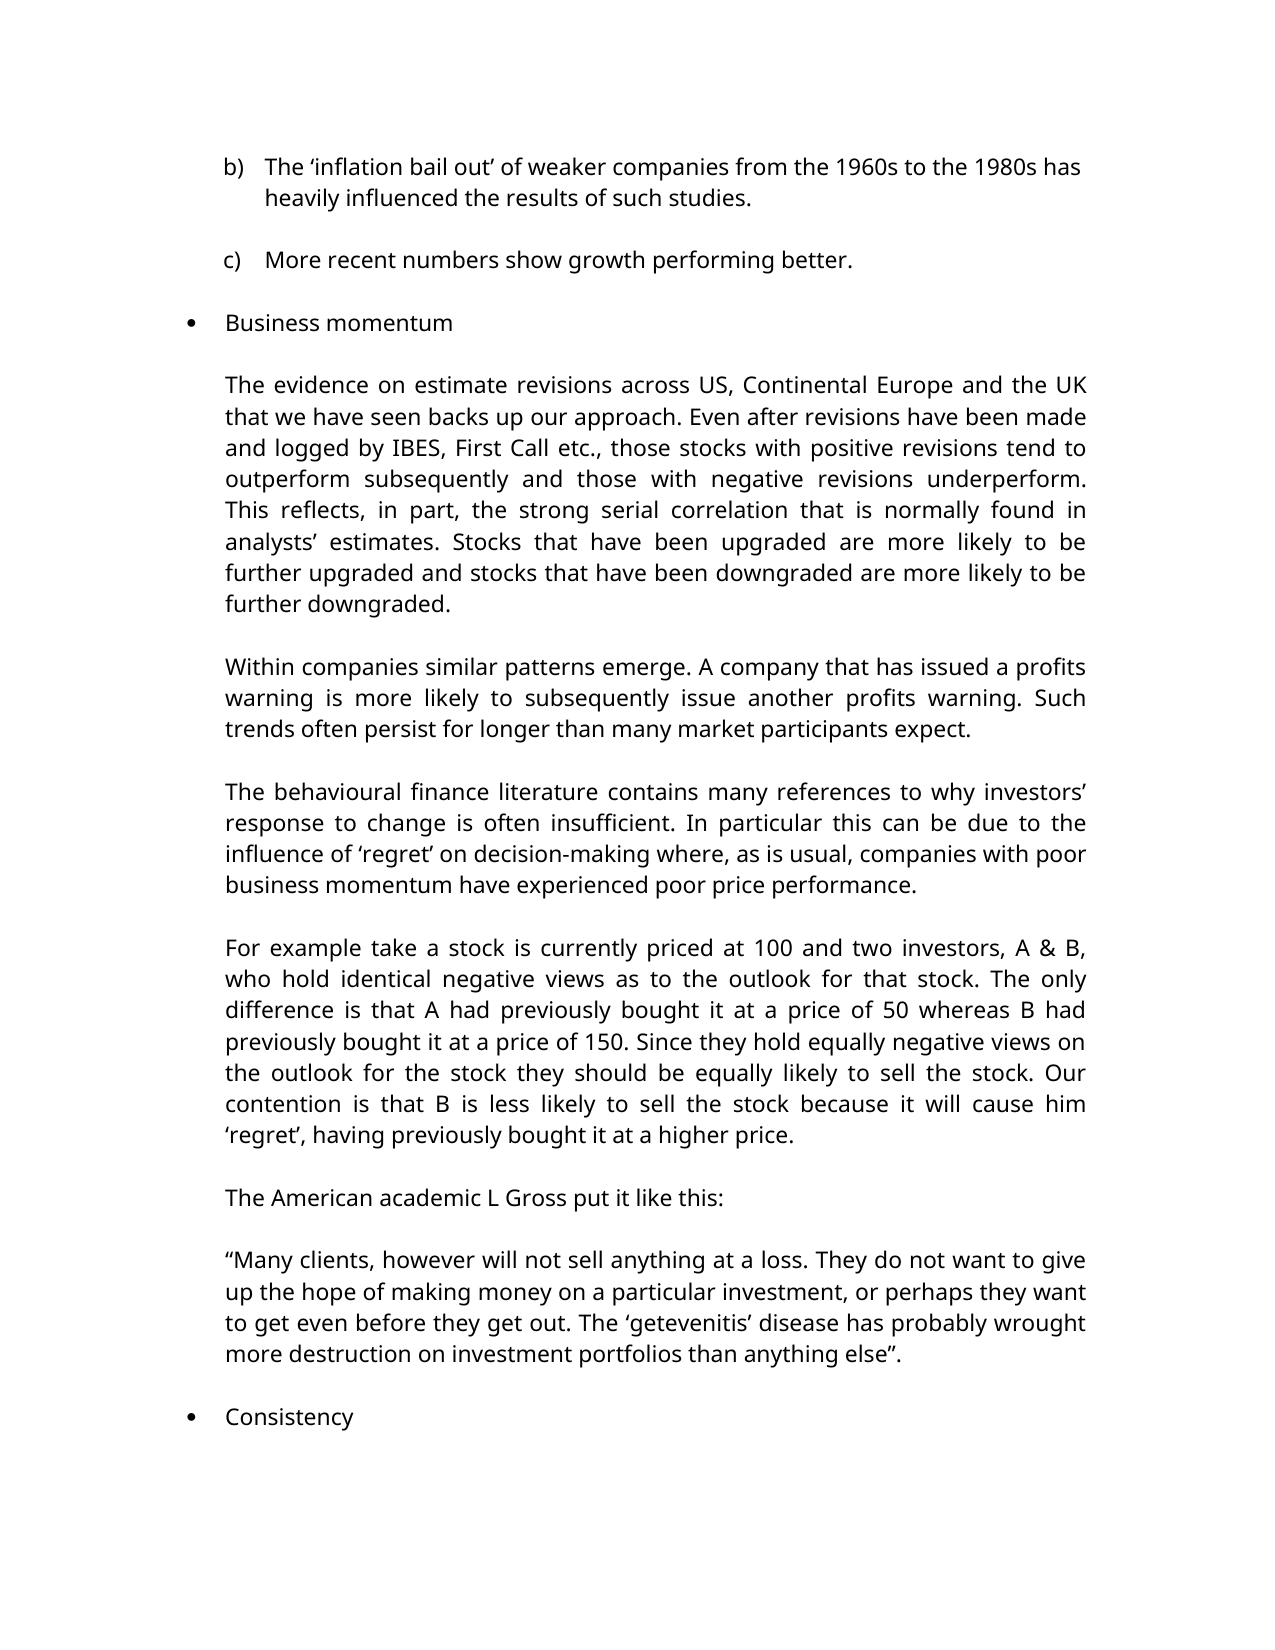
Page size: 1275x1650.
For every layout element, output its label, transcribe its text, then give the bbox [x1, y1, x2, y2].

text The American academic L Gross put it like this: [187, 1181, 1087, 1212]
text Within companies similar patterns emerge. A company that has issued a profits warning is more likely to subsequently issue another profits warning. Such trends often persist for longer than many market participants expect. [225, 650, 1087, 744]
list The ‘inflation bail out’ of weaker companies from the 1960s to the 1980s has heavily influenced the results of such studies. [223, 150, 1087, 244]
text The behavioural finance literature contains many references to why investors’ response to change is often insufficient. In particular this can be due to the influence of ‘regret’ on decision-making where, as is usual, companies with poor business momentum have experienced poor price performance. [225, 775, 1087, 900]
text “Many clients, however will not sell anything at a loss. They do not want to give up the hope of making money on a particular investment, or perhaps they want to get even before they get out. The ‘getevenitis’ disease has probably wrought more destruction on investment portfolios than anything else”. [225, 1244, 1087, 1369]
list More recent numbers show growth performing better. [223, 244, 1087, 275]
list Consistency [187, 1400, 1087, 1431]
text For example take a stock is currently priced at 100 and two investors, A & B, who hold identical negative views as to the outlook for that stock. The only difference is that A had previously bought it at a price of 50 whereas B had previously bought it at a price of 150. Since they hold equally negative views on the outlook for the stock they should be equally likely to sell the stock. Our contention is that B is less likely to sell the stock because it will cause him ‘regret’, having previously bought it at a higher price. [225, 931, 1087, 1150]
list Business momentum [187, 306, 1087, 337]
text The evidence on estimate revisions across US, Continental Europe and the UK that we have seen backs up our approach. Even after revisions have been made and logged by IBES, First Call etc., those stocks with positive revisions tend to outperform subsequently and those with negative revisions underperform. This reflects, in part, the strong serial correlation that is normally found in analysts’ estimates. Stocks that have been upgraded are more likely to be further upgraded and stocks that have been downgraded are more likely to be further downgraded. [225, 369, 1087, 619]
